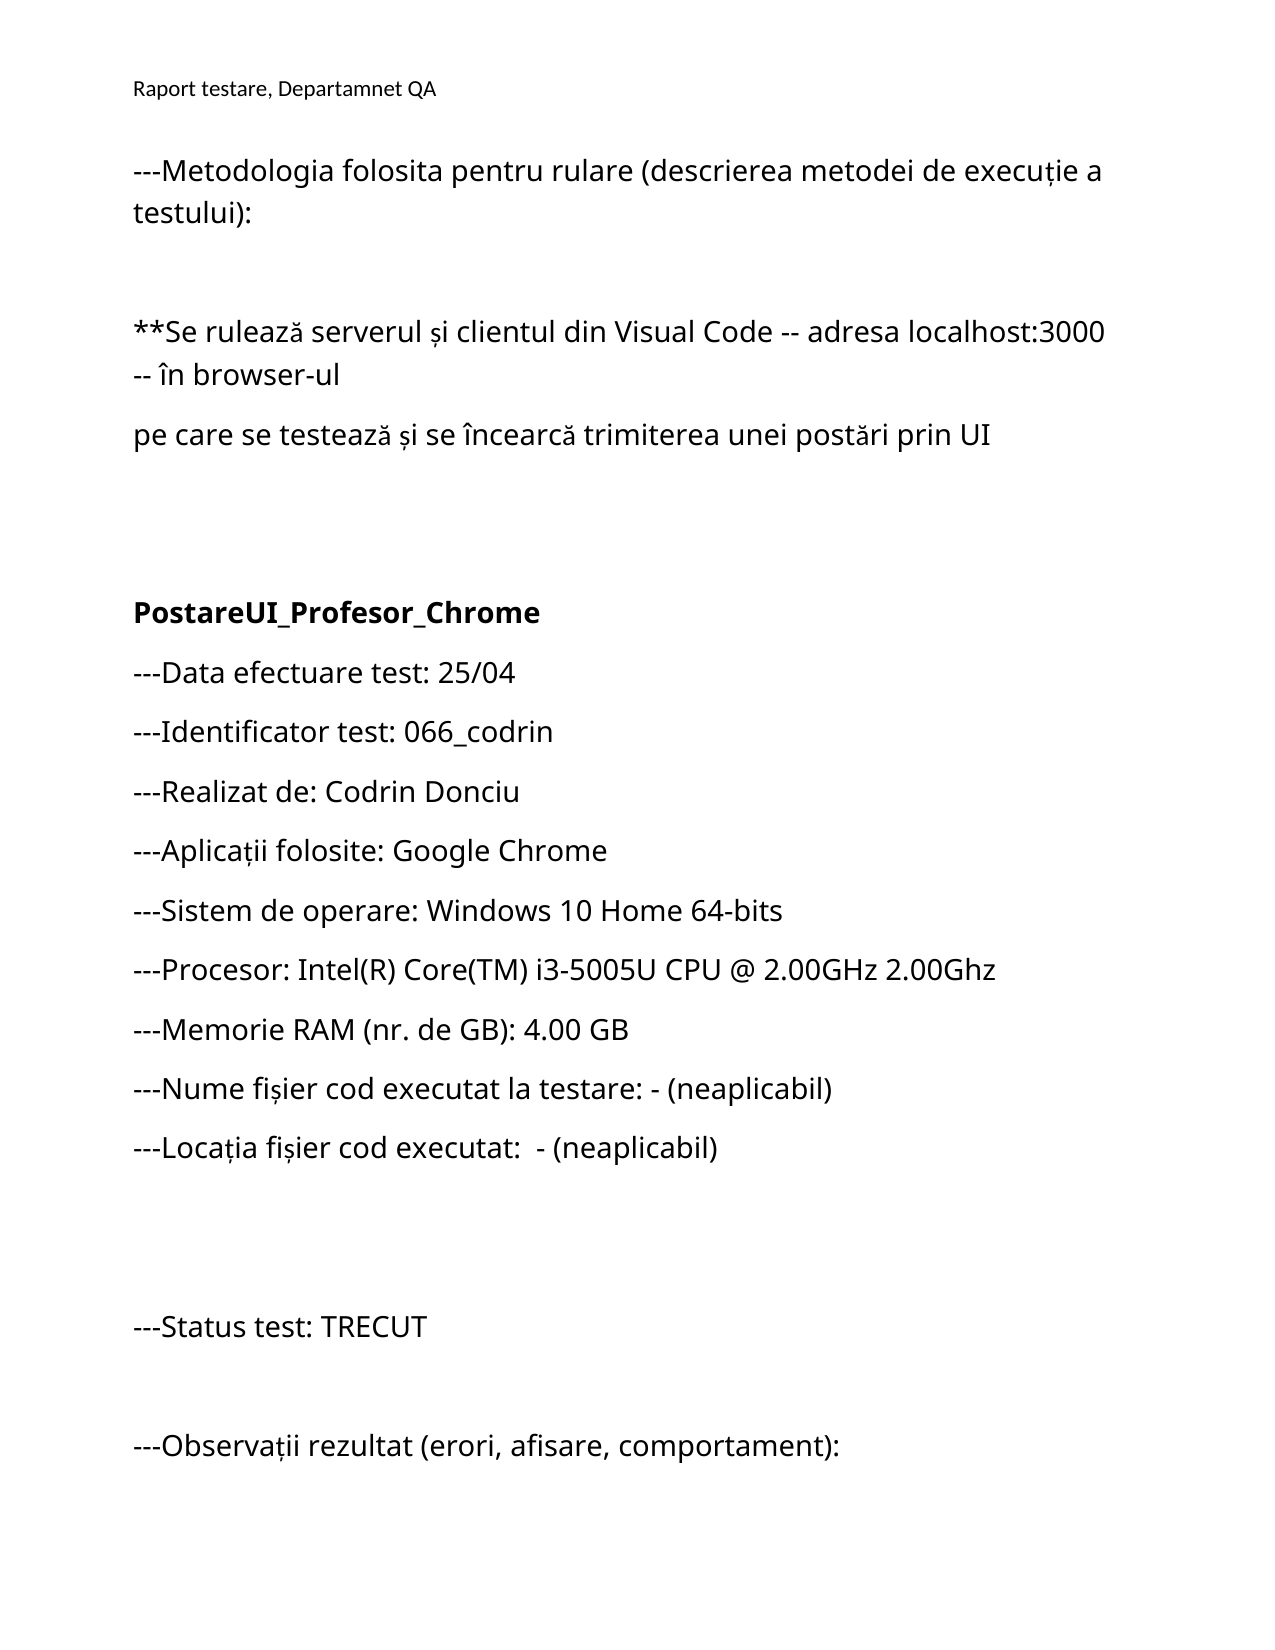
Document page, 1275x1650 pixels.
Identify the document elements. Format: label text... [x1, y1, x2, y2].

text ---Status test: TRECUT [133, 1306, 1125, 1346]
text pe care se testează și se încearcă trimiterea unei postări prin UI [133, 414, 1125, 454]
text ---Aplicații folosite: Google Chrome [133, 830, 1125, 870]
text ---Procesor: Intel(R) Core(TM) i3-5005U CPU @ 2.00GHz 2.00Ghz [133, 949, 1125, 989]
text PostareUI_Profesor_Chrome [133, 592, 1125, 632]
text ---Memorie RAM (nr. de GB): 4.00 GB [133, 1009, 1125, 1048]
text ---Identificator test: 066_codrin [133, 711, 1125, 751]
text ---Sistem de operare: Windows 10 Home 64-bits [133, 890, 1125, 929]
text ---Metodologia folosita pentru rulare (descrierea metodei de execuție a testului): [133, 150, 1125, 232]
text ---Data efectuare test: 25/04 [133, 652, 1125, 692]
text ---Locația fișier cod executat: - (neaplicabil) [133, 1128, 1125, 1167]
text ---Realizat de: Codrin Donciu [133, 771, 1125, 811]
text ---Nume fișier cod executat la testare: - (neaplicabil) [133, 1068, 1125, 1108]
text **Se rulează serverul și clientul din Visual Code -- adresa localhost:3000 -- în browser-ul [133, 312, 1125, 394]
text ---Observații rezultat (erori, afisare, comportament): [133, 1425, 1125, 1465]
